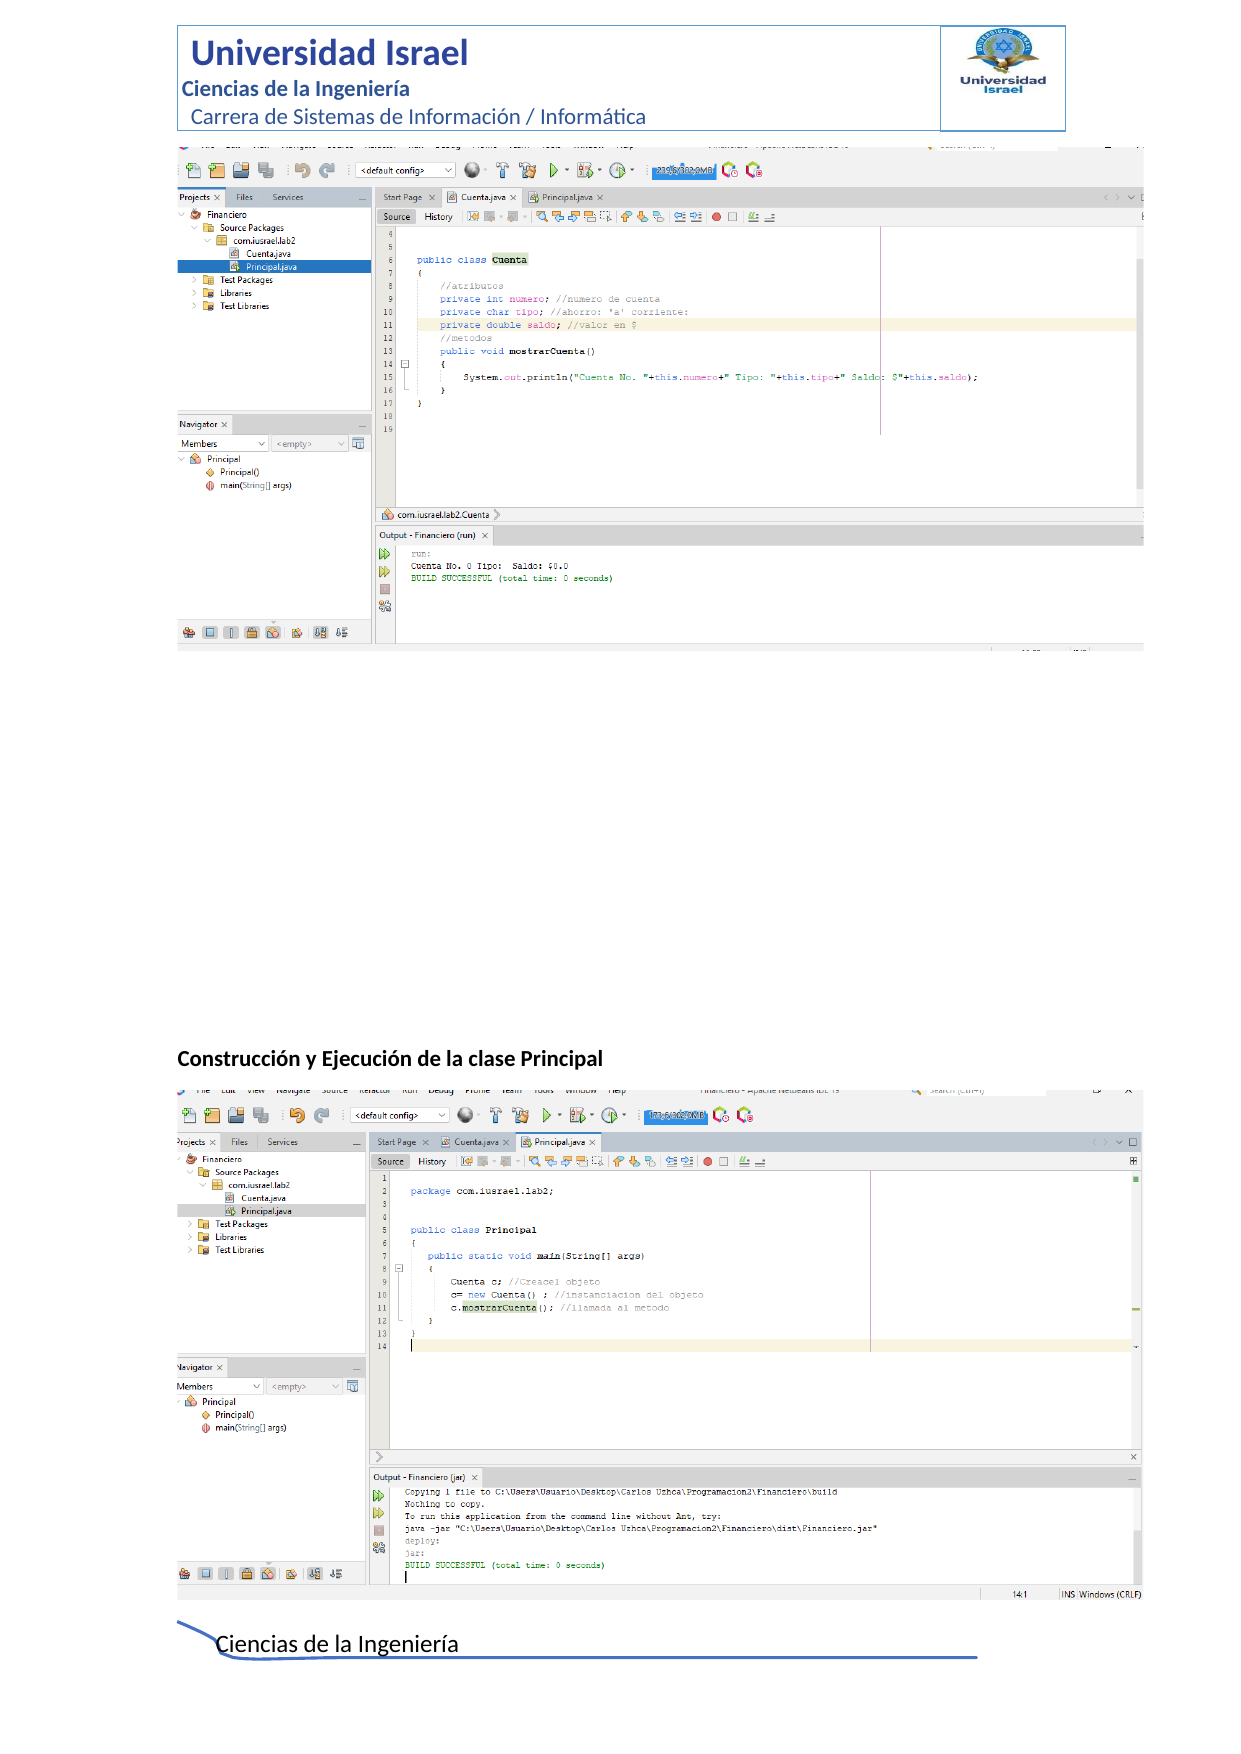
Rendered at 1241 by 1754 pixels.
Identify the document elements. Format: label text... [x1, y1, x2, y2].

text Construcción y Ejecución de la clase Principal [177, 1044, 1143, 1072]
picture [177, 1090, 1144, 1600]
picture [177, 147, 1144, 651]
picture [960, 28, 1046, 93]
